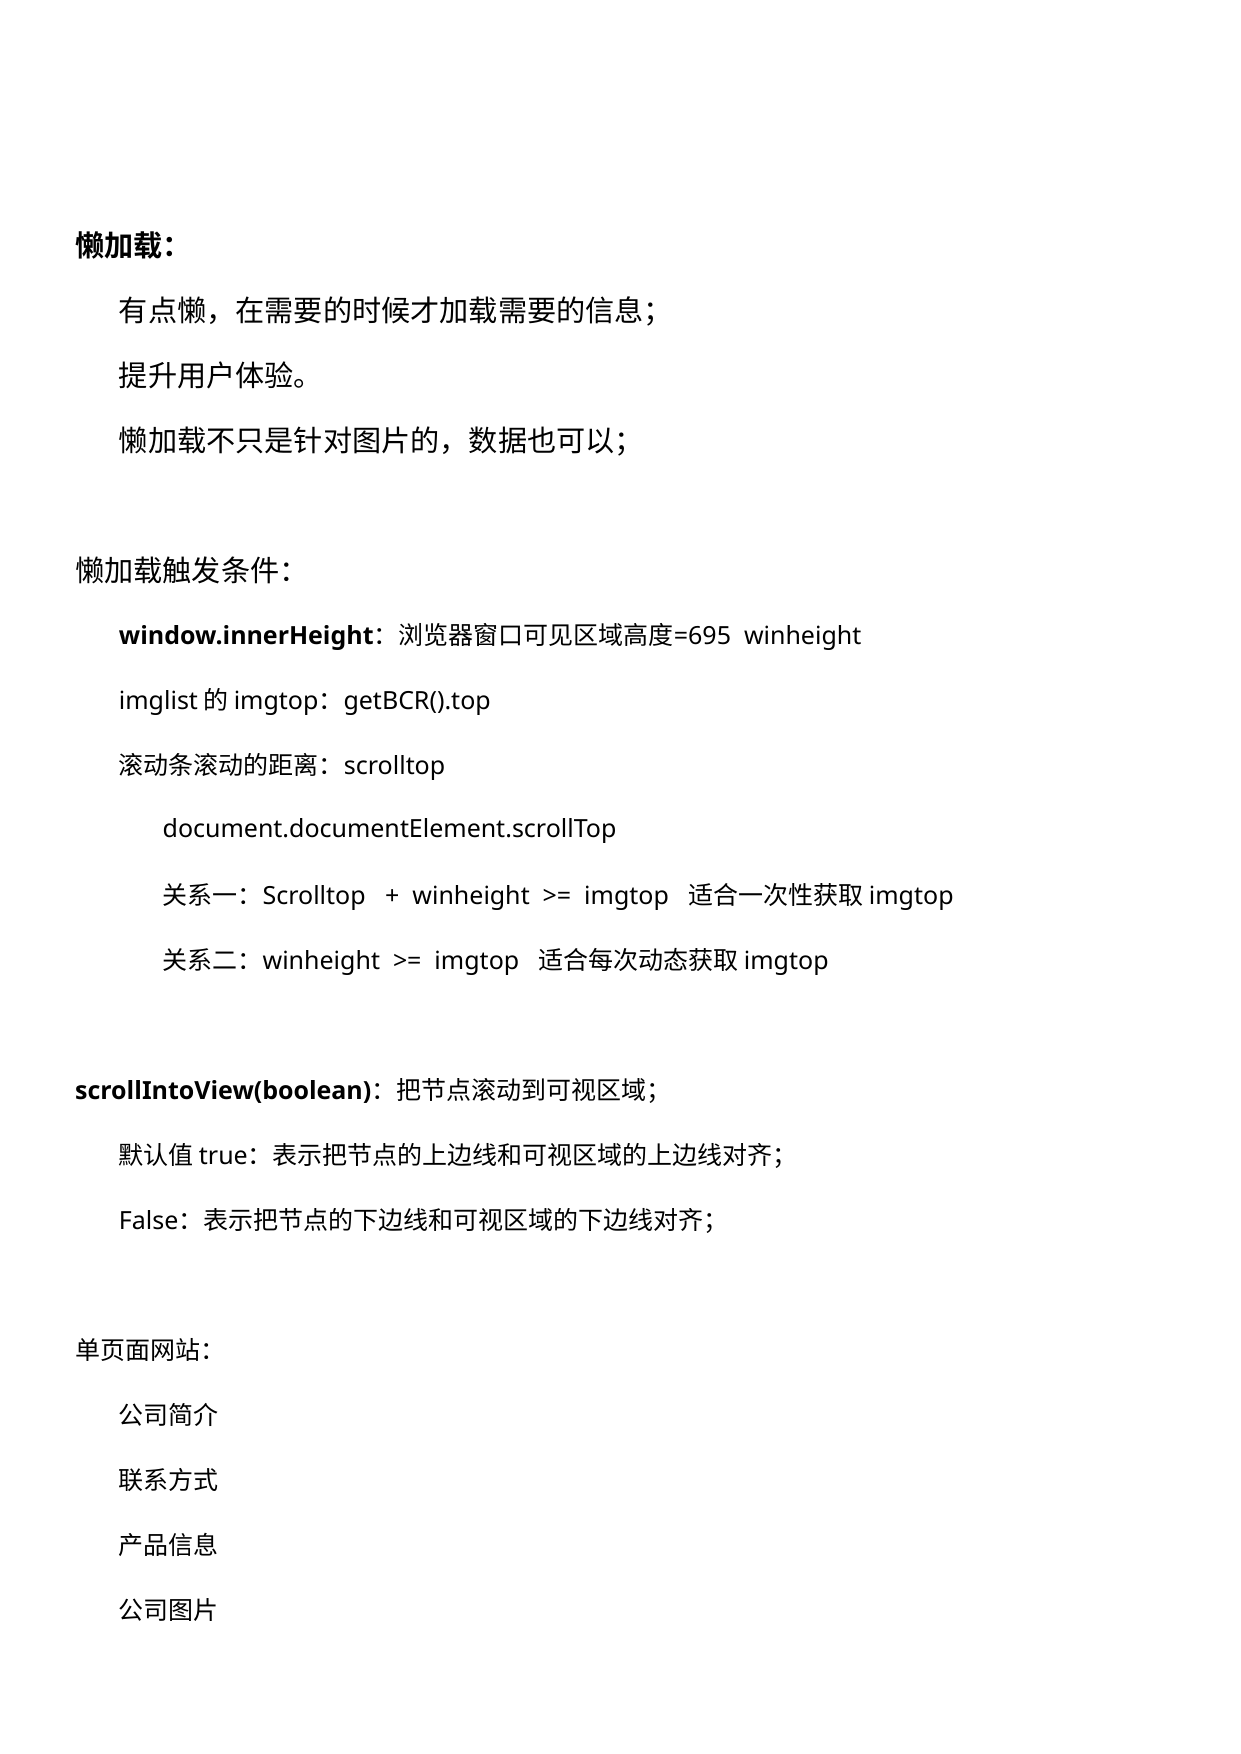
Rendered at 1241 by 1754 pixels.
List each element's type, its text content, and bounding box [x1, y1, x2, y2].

text imglist的 imgtop：getBCR().top [75, 666, 1165, 731]
text 懒加载不只是针对图片的，数据也可以； [75, 406, 1165, 471]
text 提升用户体验。 [75, 341, 1165, 406]
text 产品信息 [75, 1511, 1165, 1576]
text 有点懒，在需要的时候才加载需要的信息； [75, 276, 1165, 341]
text False：表示把节点的下边线和可视区域的下边线对齐； [75, 1186, 1165, 1251]
text 公司图片 [75, 1576, 1165, 1641]
text 默认值true：表示把节点的上边线和可视区域的上边线对齐； [75, 1121, 1165, 1186]
text 懒加载： [75, 211, 1165, 276]
text 懒加载触发条件： [75, 536, 1165, 601]
text 联系方式 [75, 1446, 1165, 1511]
text 单页面网站： [75, 1316, 1165, 1381]
text 滚动条滚动的距离：scrolltop [75, 731, 1165, 796]
text window.innerHeight：浏览器窗口可见区域高度=695 winheight [75, 601, 1165, 666]
text document.documentElement.scrollTop [75, 796, 1165, 861]
text 公司简介 [75, 1381, 1165, 1446]
text scrollIntoView(boolean)：把节点滚动到可视区域； [75, 1056, 1165, 1121]
text 关系一：Scrolltop + winheight >= imgtop 适合一次性获取imgtop [119, 861, 1165, 926]
text 关系二：winheight >= imgtop 适合每次动态获取imgtop [119, 926, 1165, 991]
